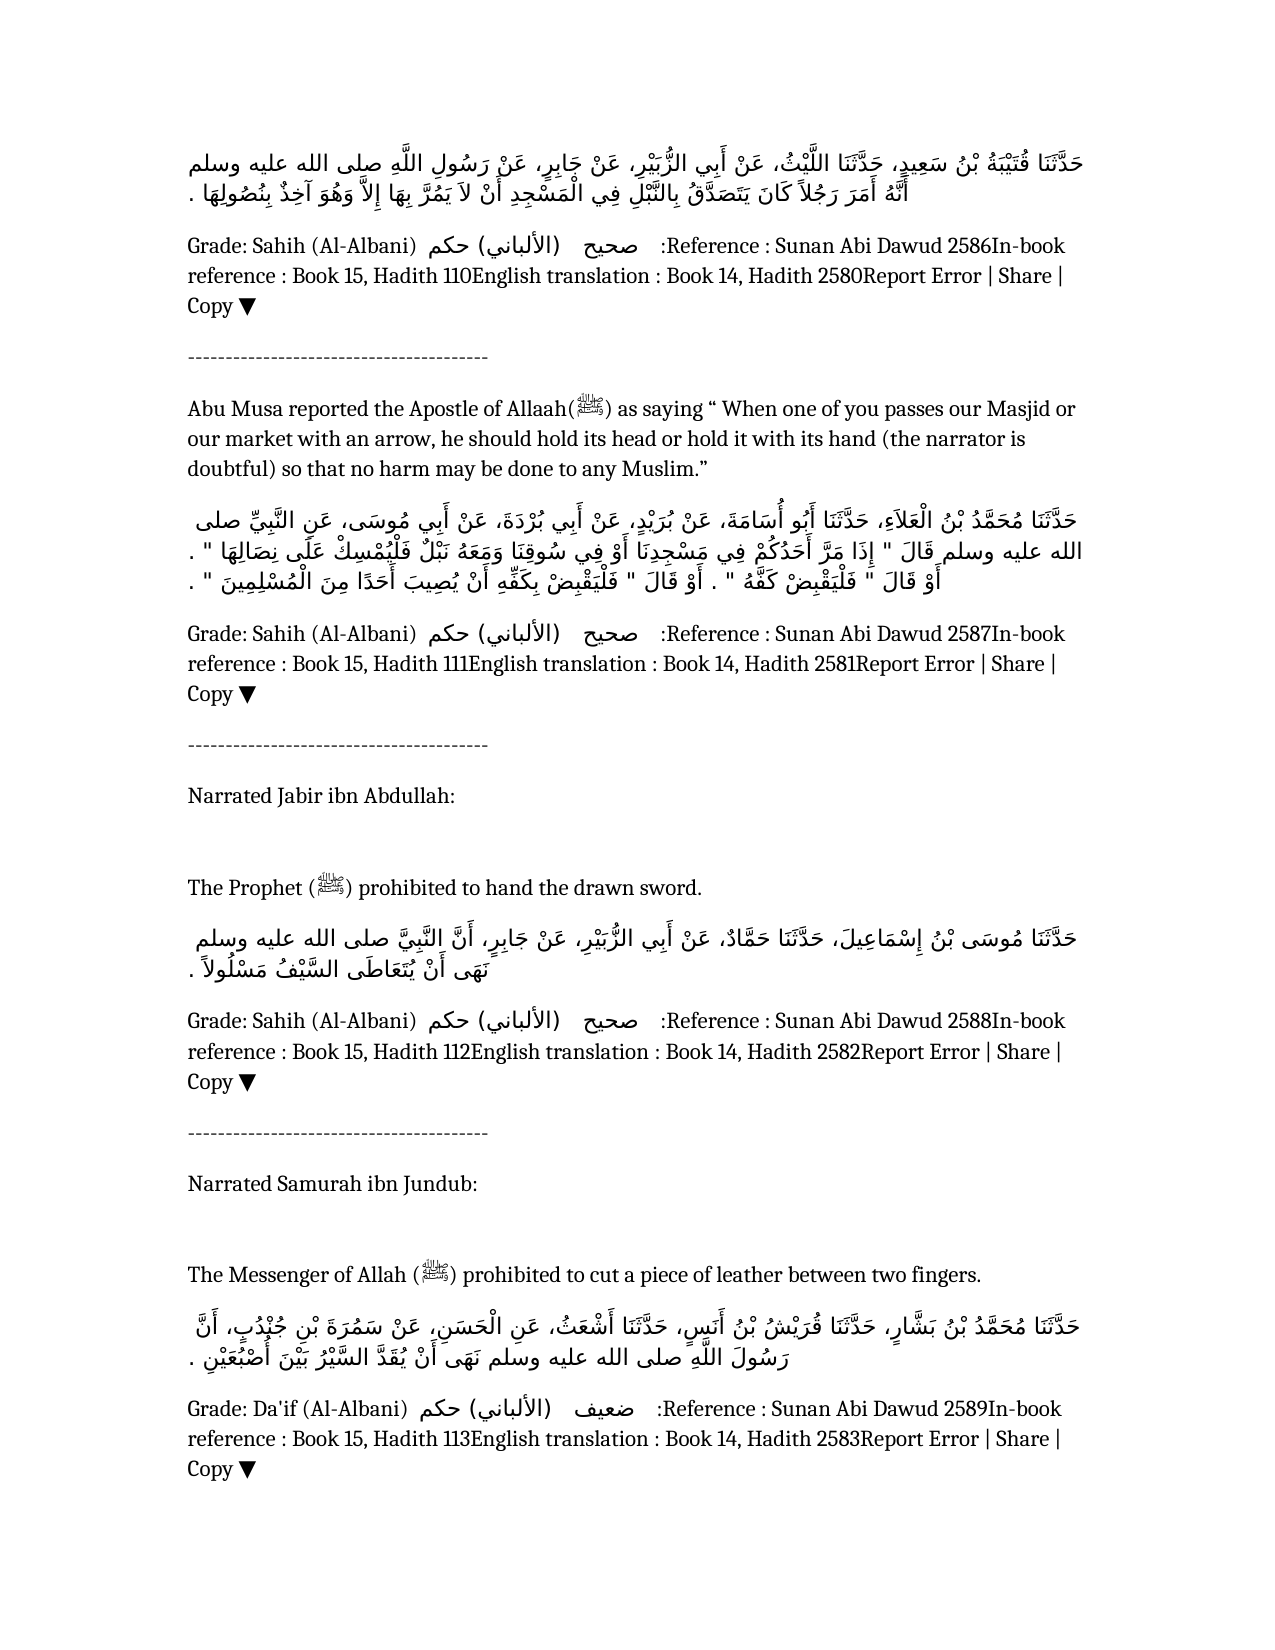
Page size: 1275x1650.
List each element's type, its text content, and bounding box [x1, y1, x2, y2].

text Grade: Sahih (Al-Albani) صحيح (الألباني) حكم :Reference : Sunan Abi Dawud 2587In-book reference : Book 15, Hadith 111English translation : Book 14, Hadith 2581Report Error | Share | Copy ▼ [187, 620, 1087, 707]
text Narrated Jabir ibn Abdullah: The Prophet (ﷺ) prohibited to hand the drawn sword. [187, 783, 1087, 901]
text Grade: Sahih (Al-Albani) صحيح (الألباني) حكم :Reference : Sunan Abi Dawud 2586In-book reference : Book 15, Hadith 110English translation : Book 14, Hadith 2580Report Error | Share | Copy ▼ [187, 232, 1087, 319]
text ---------------------------------------- [187, 344, 1087, 371]
text Abu Musa reported the Apostle of Allaah(ﷺ) as saying “ When one of you passes our Masjid or our market with an arrow, he should hold its head or hold it with its hand (the narrator is doubtful) so that no harm may be done to any Muslim.” [187, 395, 1087, 483]
text حَدَّثَنَا مُوسَى بْنُ إِسْمَاعِيلَ، حَدَّثَنَا حَمَّادٌ، عَنْ أَبِي الزُّبَيْرِ، عَنْ جَابِرٍ، أَنَّ النَّبِيَّ صلى الله عليه وسلم نَهَى أَنْ يُتَعَاطَى السَّيْفُ مَسْلُولاً ‏.‏ [187, 926, 1087, 983]
text حَدَّثَنَا مُحَمَّدُ بْنُ الْعَلاَءِ، حَدَّثَنَا أَبُو أُسَامَةَ، عَنْ بُرَيْدٍ، عَنْ أَبِي بُرْدَةَ، عَنْ أَبِي مُوسَى، عَنِ النَّبِيِّ صلى الله عليه وسلم قَالَ ‏"‏ إِذَا مَرَّ أَحَدُكُمْ فِي مَسْجِدِنَا أَوْ فِي سُوقِنَا وَمَعَهُ نَبْلٌ فَلْيُمْسِكْ عَلَى نِصَالِهَا ‏"‏ ‏.‏ أَوْ قَالَ ‏"‏ فَلْيَقْبِضْ كَفَّهُ ‏"‏ ‏.‏ أَوْ قَالَ ‏"‏ فَلْيَقْبِضْ بِكَفِّهِ أَنْ يُصِيبَ أَحَدًا مِنَ الْمُسْلِمِينَ ‏"‏ ‏.‏ [187, 507, 1087, 595]
text Grade: Da'if (Al-Albani) ضعيف (الألباني) حكم :Reference : Sunan Abi Dawud 2589In-book reference : Book 15, Hadith 113English translation : Book 14, Hadith 2583Report Error | Share | Copy ▼ [187, 1395, 1087, 1483]
text ---------------------------------------- [187, 732, 1087, 758]
text حَدَّثَنَا قُتَيْبَةُ بْنُ سَعِيدٍ، حَدَّثَنَا اللَّيْثُ، عَنْ أَبِي الزُّبَيْرِ، عَنْ جَابِرٍ، عَنْ رَسُولِ اللَّهِ صلى الله عليه وسلم أَنَّهُ أَمَرَ رَجُلاً كَانَ يَتَصَدَّقُ بِالنَّبْلِ فِي الْمَسْجِدِ أَنْ لاَ يَمُرَّ بِهَا إِلاَّ وَهُوَ آخِذٌ بِنُصُولِهَا ‏.‏ [187, 150, 1087, 207]
text Grade: Sahih (Al-Albani) صحيح (الألباني) حكم :Reference : Sunan Abi Dawud 2588In-book reference : Book 15, Hadith 112English translation : Book 14, Hadith 2582Report Error | Share | Copy ▼ [187, 1008, 1087, 1095]
text حَدَّثَنَا مُحَمَّدُ بْنُ بَشَّارٍ، حَدَّثَنَا قُرَيْشُ بْنُ أَنَسٍ، حَدَّثَنَا أَشْعَثُ، عَنِ الْحَسَنِ، عَنْ سَمُرَةَ بْنِ جُنْدُبٍ، أَنَّ رَسُولَ اللَّهِ صلى الله عليه وسلم نَهَى أَنْ يُقَدَّ السَّيْرُ بَيْنَ أُصْبُعَيْنِ ‏.‏ [187, 1313, 1087, 1370]
text ---------------------------------------- [187, 1120, 1087, 1146]
text Narrated Samurah ibn Jundub: The Messenger of Allah (ﷺ) prohibited to cut a piece of leather between two fingers. [187, 1171, 1087, 1288]
